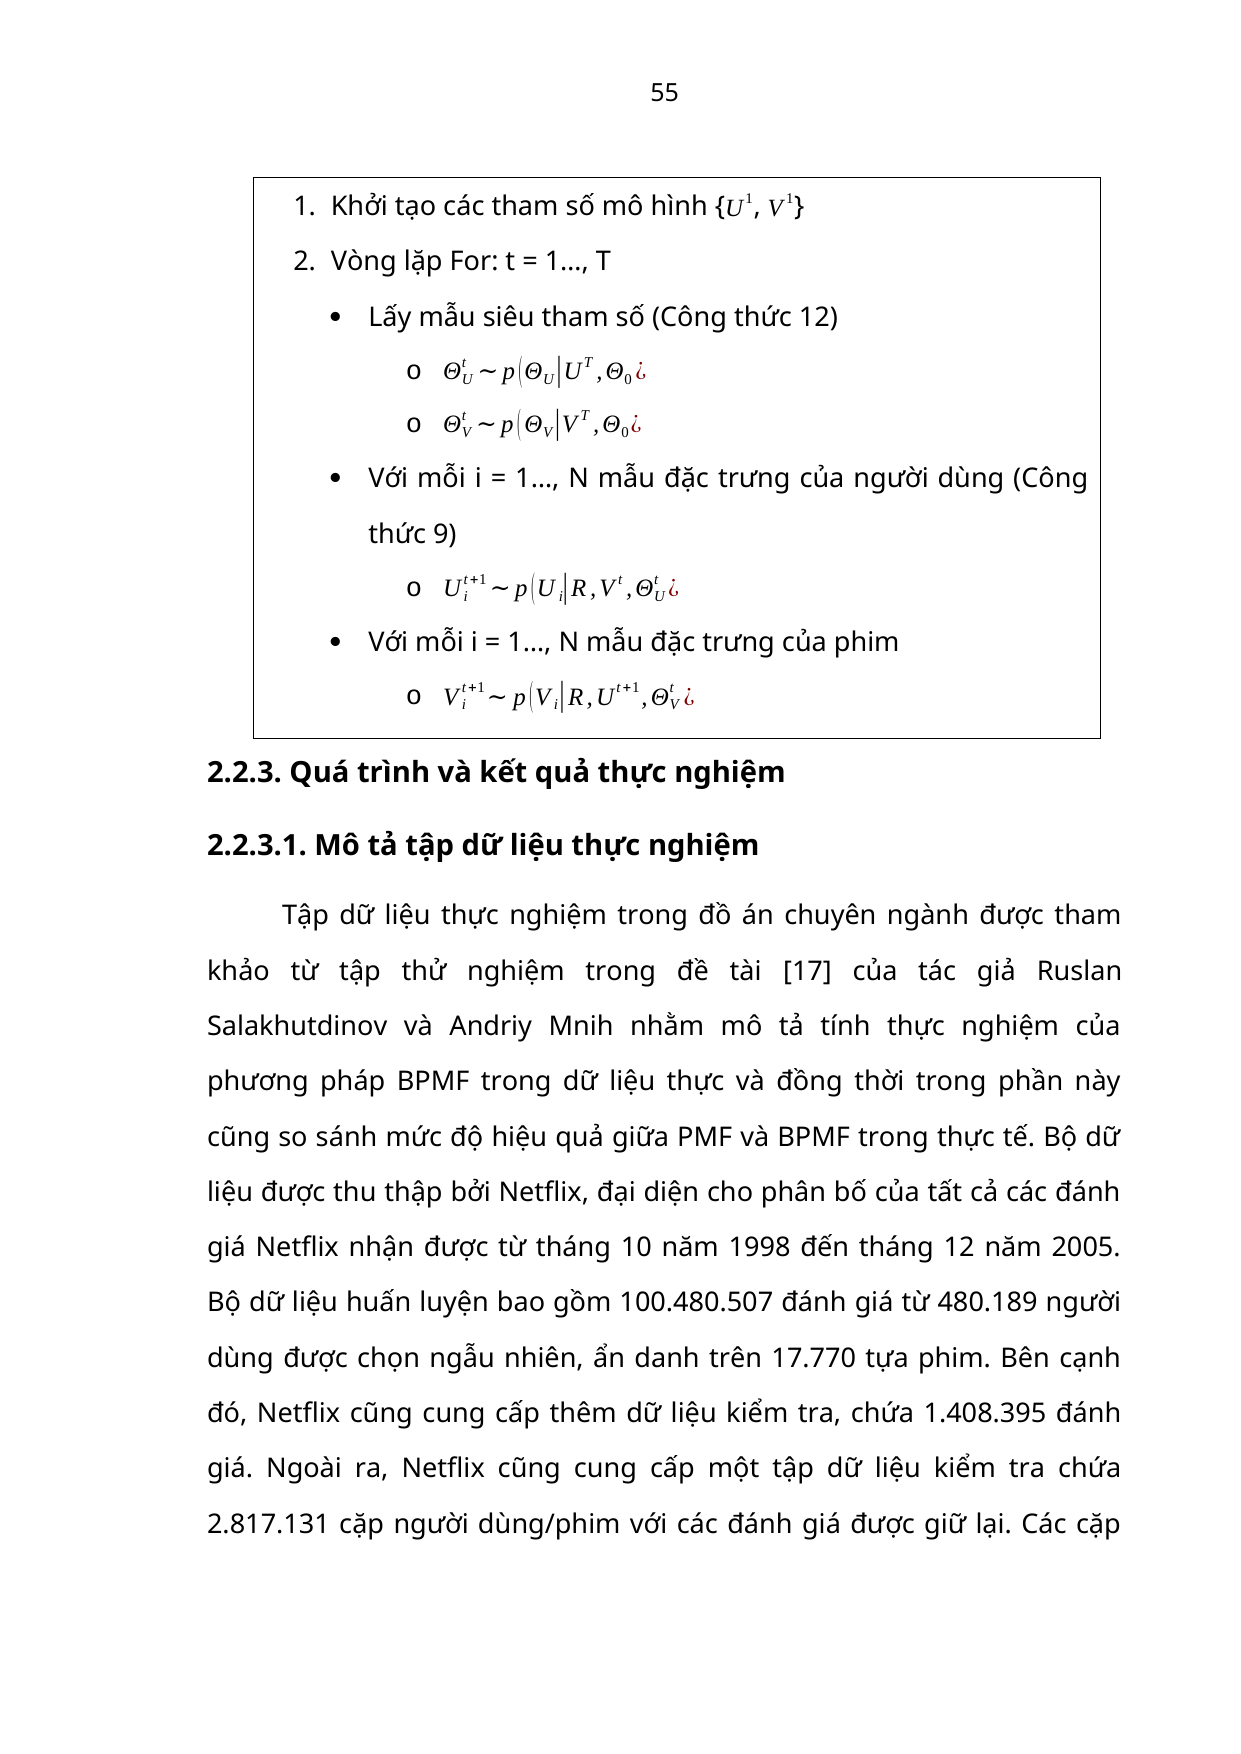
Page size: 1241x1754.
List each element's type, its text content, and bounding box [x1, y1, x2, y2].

subtitle 2.2.3.1. Mô tả tập dữ liệu thực nghiệm [207, 824, 1122, 863]
subtitle 2.2.3. Quá trình và kết quả thực nghiệm [207, 752, 1122, 791]
table_header Khởi tạo các tham số mô hình {, } Vòng lặp For: t = 1…, T Lấy mẫu siêu tham số (Công thức 12) Với mỗi i = 1…, N mẫu đặc trưng của người dùng (Công thức 9) Với mỗi i = 1…, N mẫu đặc trưng của phim [254, 178, 1100, 738]
